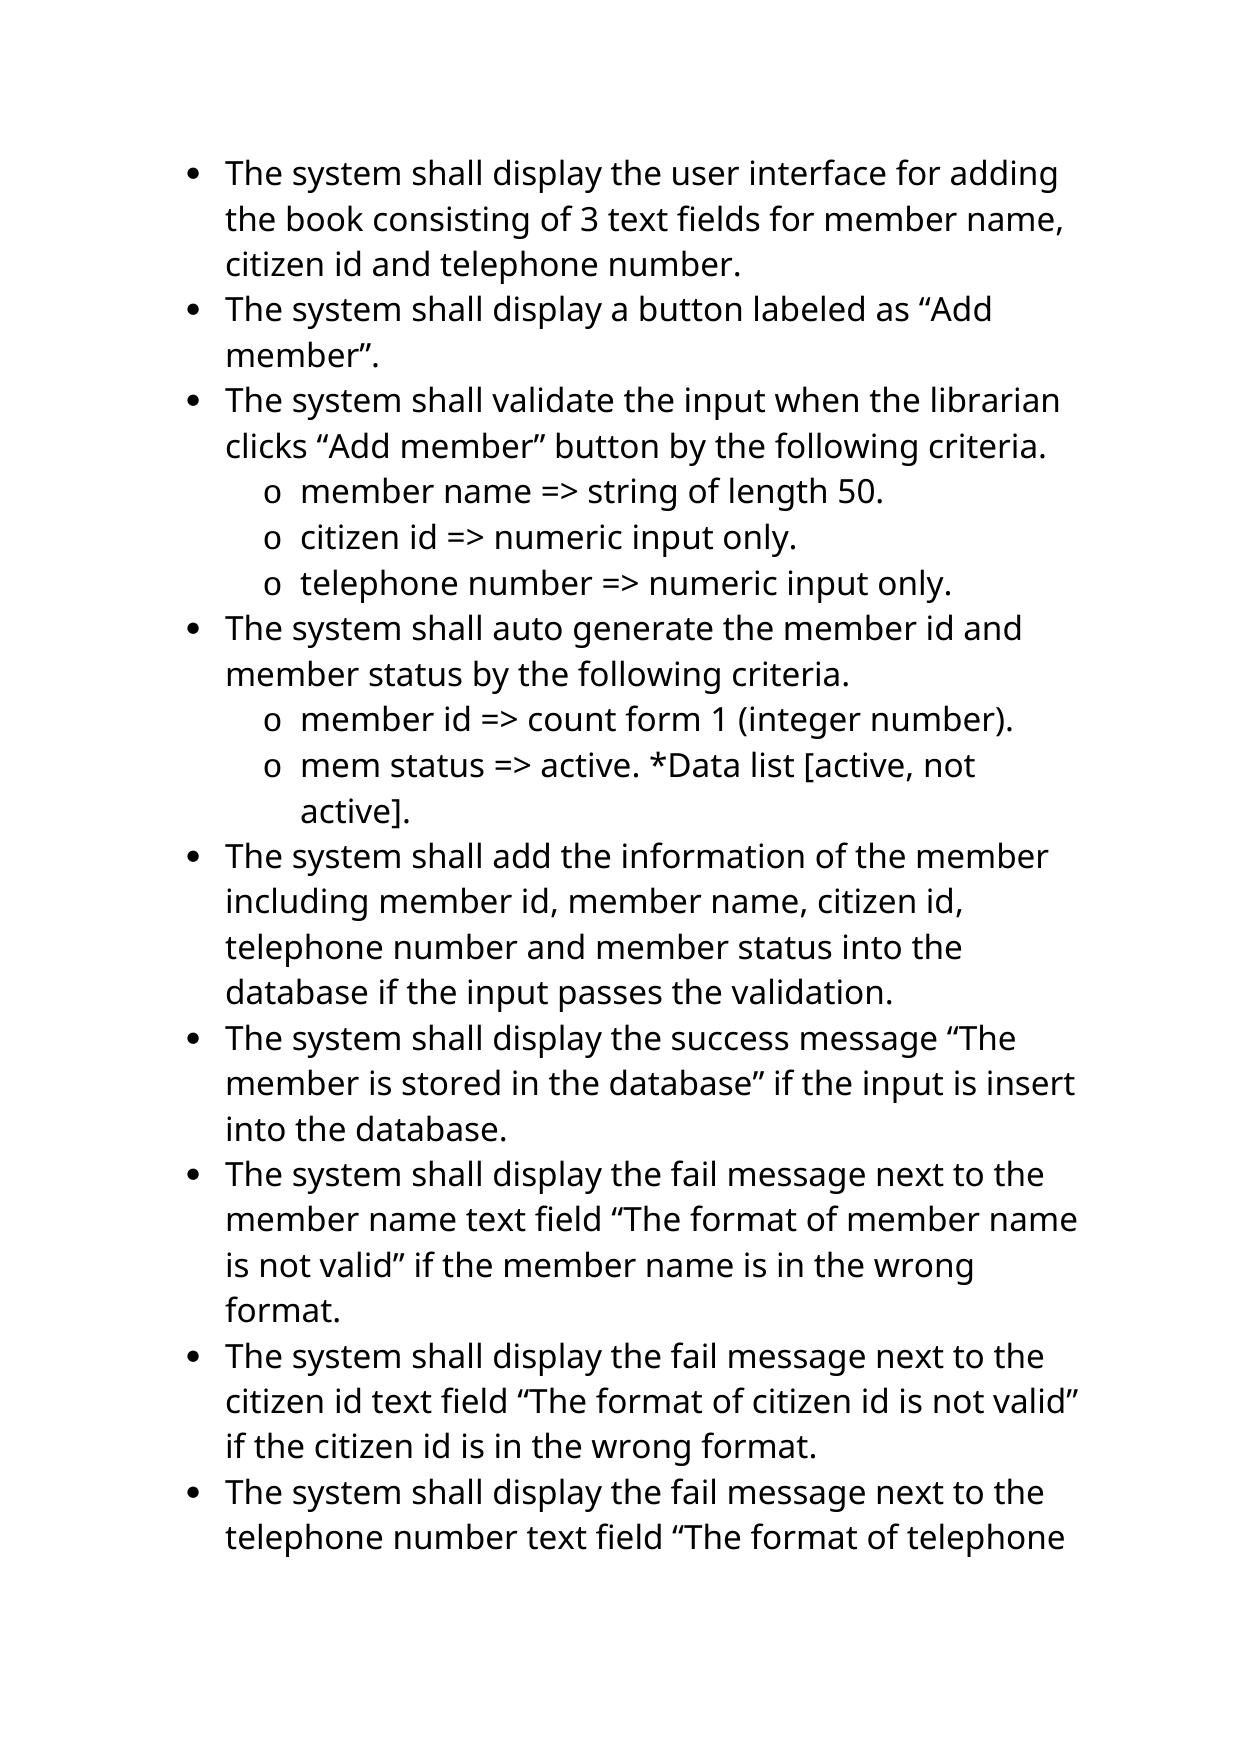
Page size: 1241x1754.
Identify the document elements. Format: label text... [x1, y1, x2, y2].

list The system shall display the fail message next to the member name text field “The format of member name is not valid” if the member name is in the wrong format. [187, 1151, 1090, 1332]
list The system shall add the information of the member including member id, member name, citizen id, telephone number and member status into the database if the input passes the validation. [187, 833, 1090, 1014]
list The system shall display the user interface for adding the book consisting of 3 text fields for member name, citizen id and telephone number. [187, 150, 1090, 286]
list mem status => active. *Data list [active, not active]. [262, 742, 1090, 833]
list citizen id => numeric input only. [262, 514, 1090, 559]
list The system shall display a button labeled as “Add member”. [187, 286, 1090, 377]
list The system shall display the fail message next to the citizen id text field “The format of citizen id is not valid” if the citizen id is in the wrong format. [187, 1332, 1090, 1469]
list The system shall display the success message “The member is stored in the database” if the input is insert into the database. [187, 1014, 1090, 1151]
list The system shall validate the input when the librarian clicks “Add member” button by the following criteria. [187, 377, 1090, 468]
list member name => string of length 50. [262, 468, 1090, 514]
list member id => count form 1 (integer number). [262, 696, 1090, 742]
list The system shall auto generate the member id and member status by the following criteria. [187, 605, 1090, 696]
list telephone number => numeric input only. [262, 559, 1090, 605]
